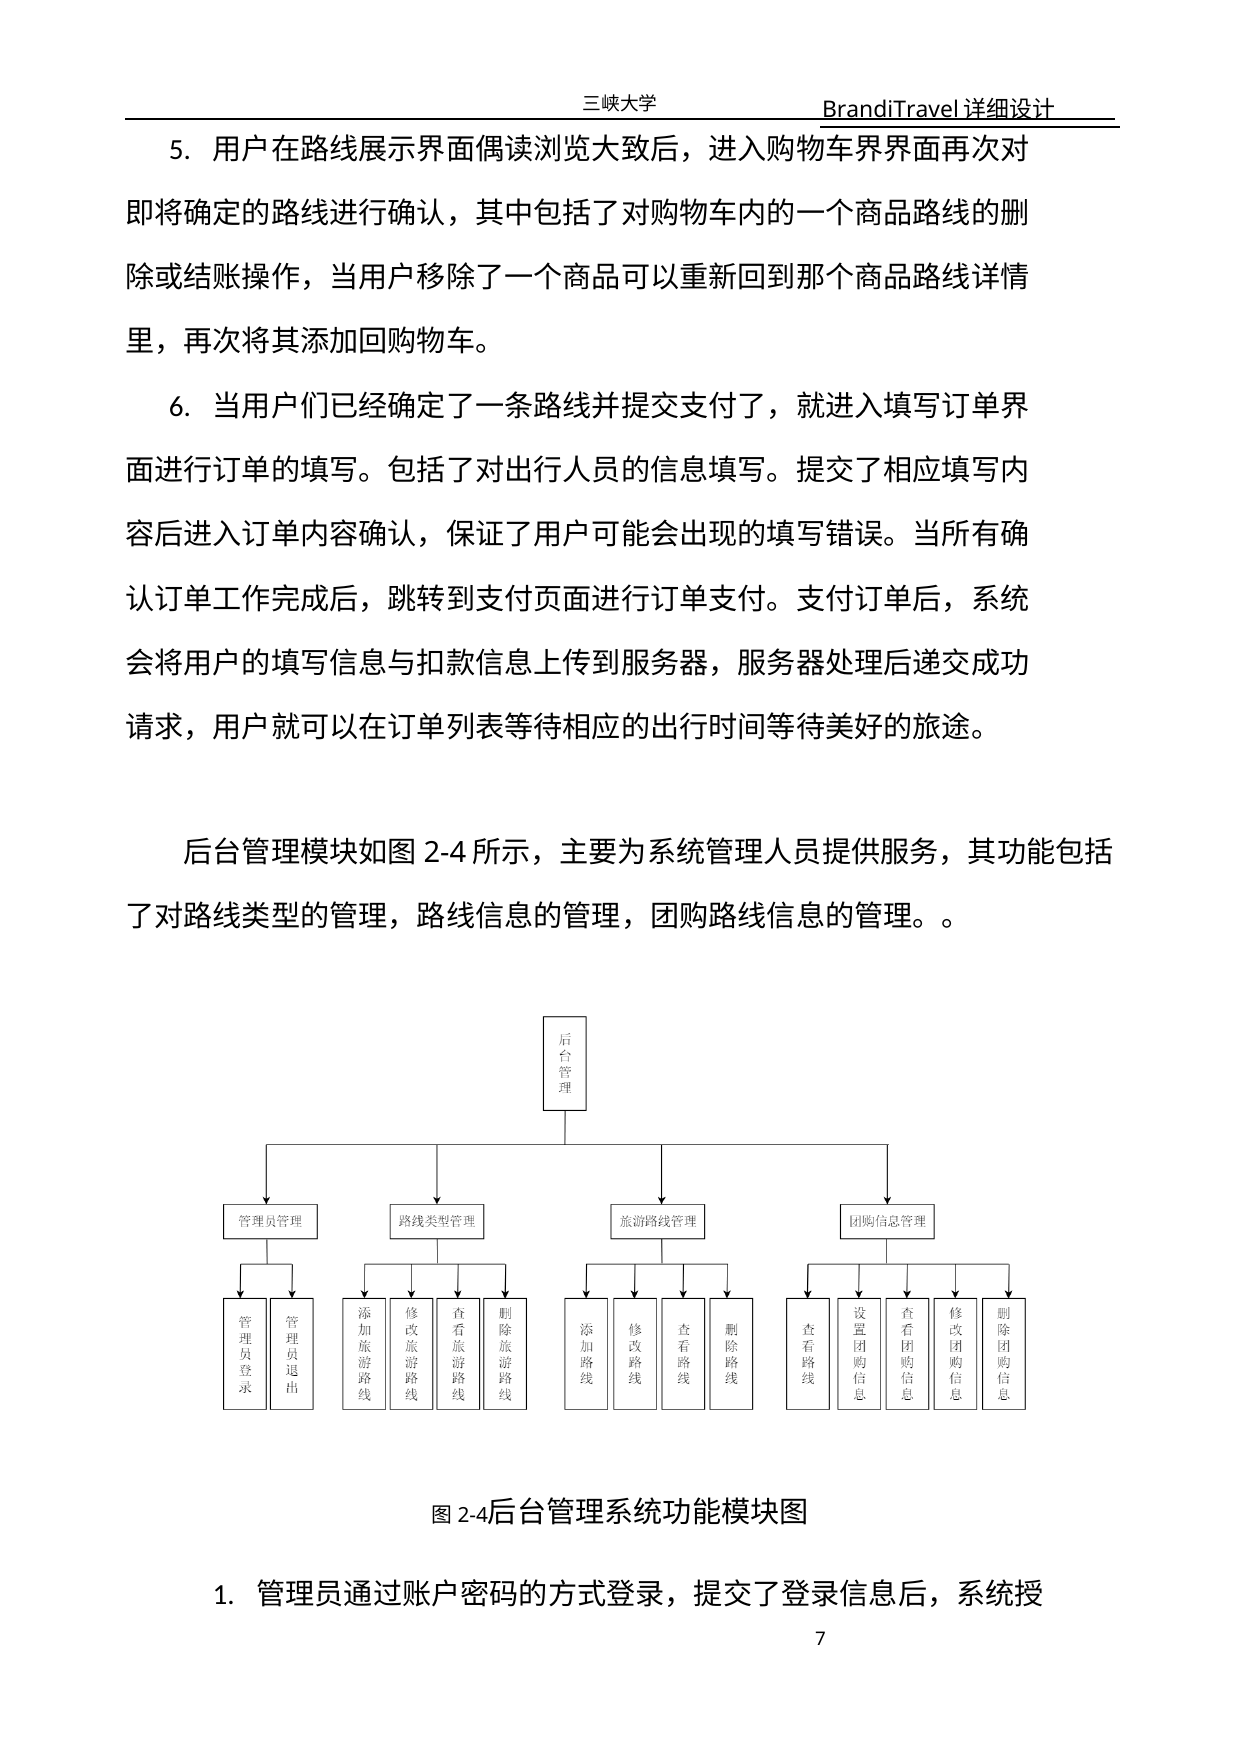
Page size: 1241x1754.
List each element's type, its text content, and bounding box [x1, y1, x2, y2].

text 后台管理模块如图 2-4所示，主要为系统管理人员提供服务，其功能包括了对路线类型的管理，路线信息的管理，团购路线信息的管理。。 [125, 828, 1115, 935]
list 当用户们已经确定了一条路线并提交支付了，就进入填写订单界面进行订单的填写。包括了对出行人员的信息填写。提交了相应填写内容后进入订单内容确认，保证了用户可能会出现的填写错误。当所有确认订单工作完成后，跳转到支付页面进行订单支付。支付订单后，系统会将用户的填写信息与扣款信息上传到服务器，服务器处理后递交成功请求，用户就可以在订单列表等待相应的出行时间等待美好的旅途。 [125, 382, 1056, 746]
picture [188, 957, 1052, 1489]
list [169, 1571, 1056, 1613]
list 用户在路线展示界面偶读浏览大致后，进入购物车界界面再次对即将确定的路线进行确认，其中包括了对购物车内的一个商品路线的删除或结账操作，当用户移除了一个商品可以重新回到那个商品路线详情里，再次将其添加回购物车。 [125, 125, 1056, 360]
